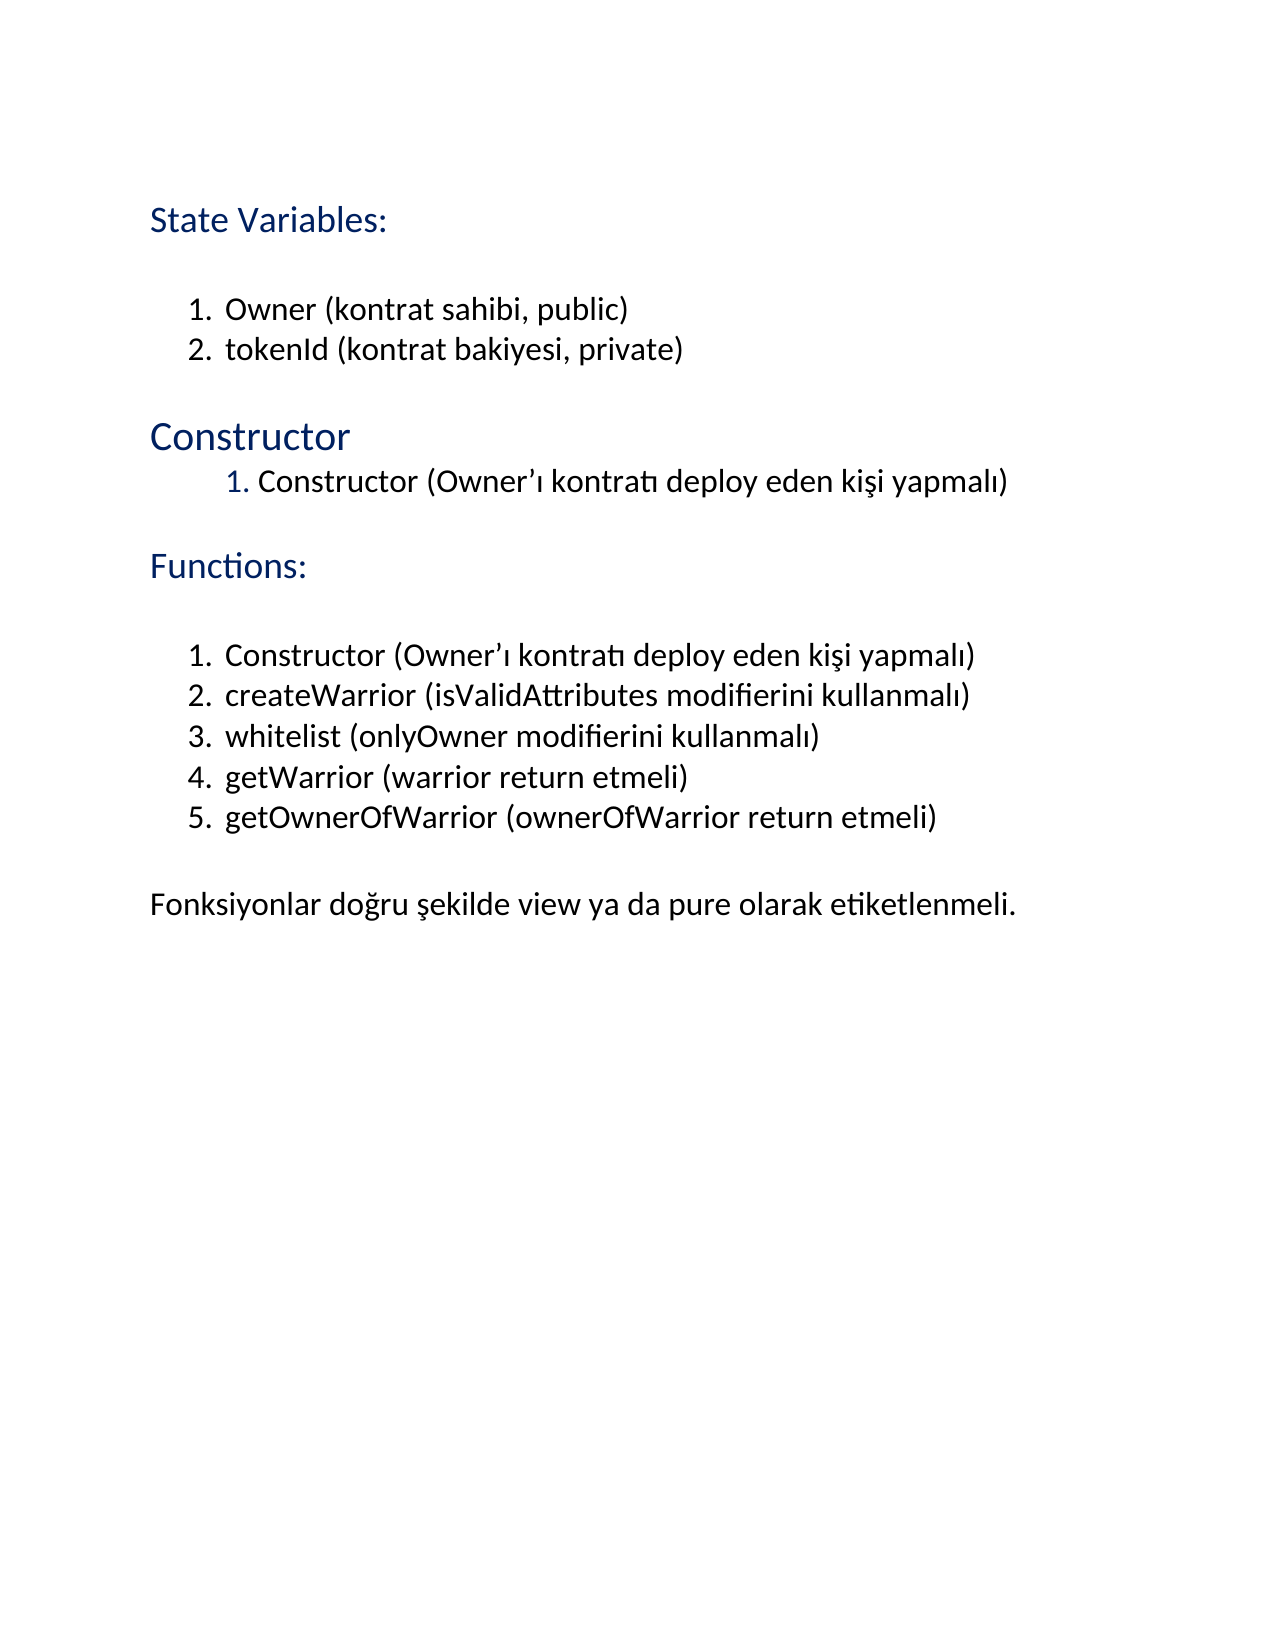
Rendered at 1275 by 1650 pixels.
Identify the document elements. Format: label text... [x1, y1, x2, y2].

list Constructor (Owner’ı kontratı deploy eden kişi yapmalı) [187, 634, 1125, 674]
list getWarrior (warrior return etmeli) [187, 756, 1125, 797]
list tokenId (kontrat bakiyesi, private) [187, 328, 1125, 369]
text Functions: [150, 542, 1125, 588]
text Fonksiyonlar doğru şekilde view ya da pure olarak etiketlenmeli. [150, 883, 1125, 924]
list getOwnerOfWarrior (ownerOfWarrior return etmeli) [187, 797, 1125, 837]
text Constructor [150, 410, 1125, 461]
list Owner (kontrat sahibi, public) [187, 287, 1125, 328]
text State Variables: [150, 196, 1125, 242]
text 1. Constructor (Owner’ı kontratı deploy eden kişi yapmalı) [150, 461, 1125, 501]
list createWarrior (isValidAttributes modifierini kullanmalı) [187, 674, 1125, 715]
list whitelist (onlyOwner modifierini kullanmalı) [187, 715, 1125, 756]
